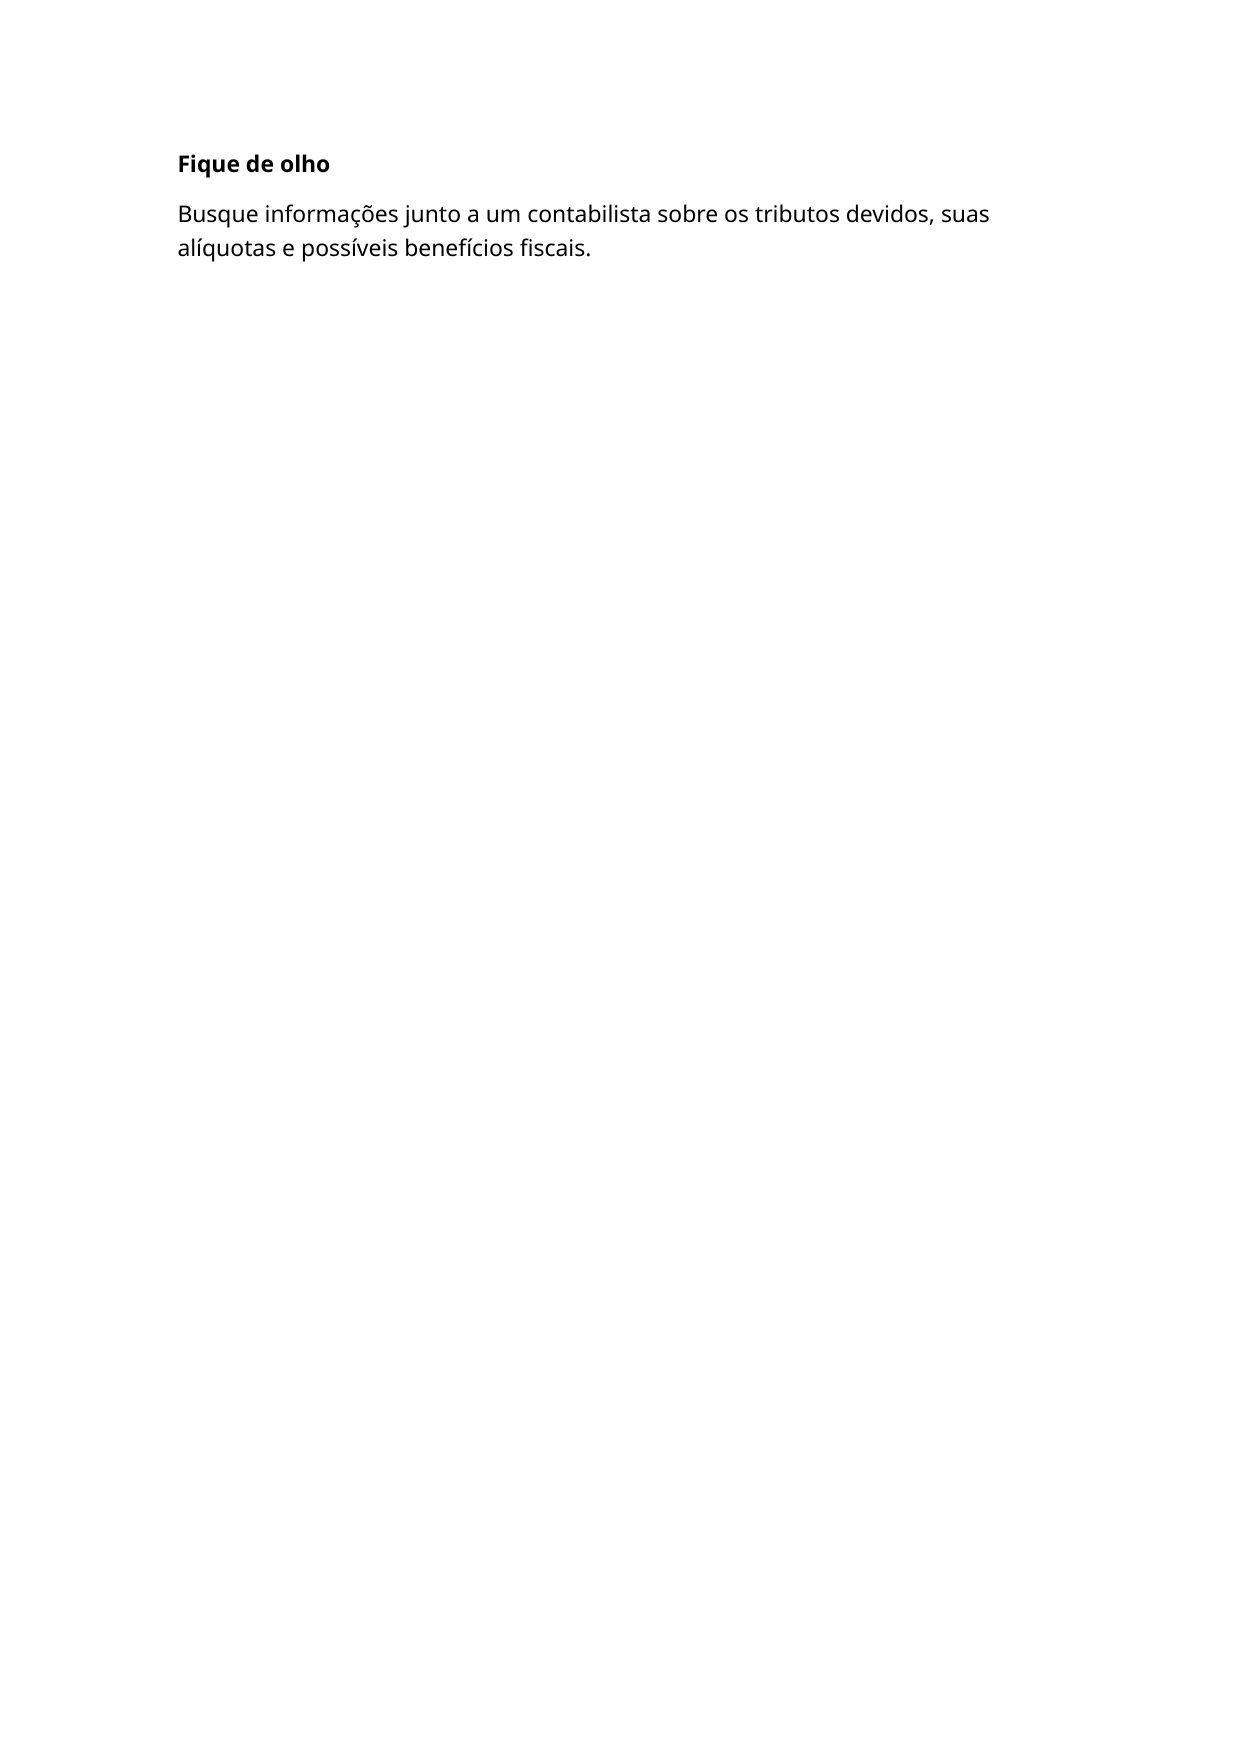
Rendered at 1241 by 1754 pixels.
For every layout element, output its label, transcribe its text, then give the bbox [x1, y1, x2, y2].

text Fique de olho [177, 148, 1063, 179]
text Busque informações junto a um contabilista sobre os tributos devidos, suas alíquotas e possíveis benefícios fiscais. [177, 198, 1063, 263]
